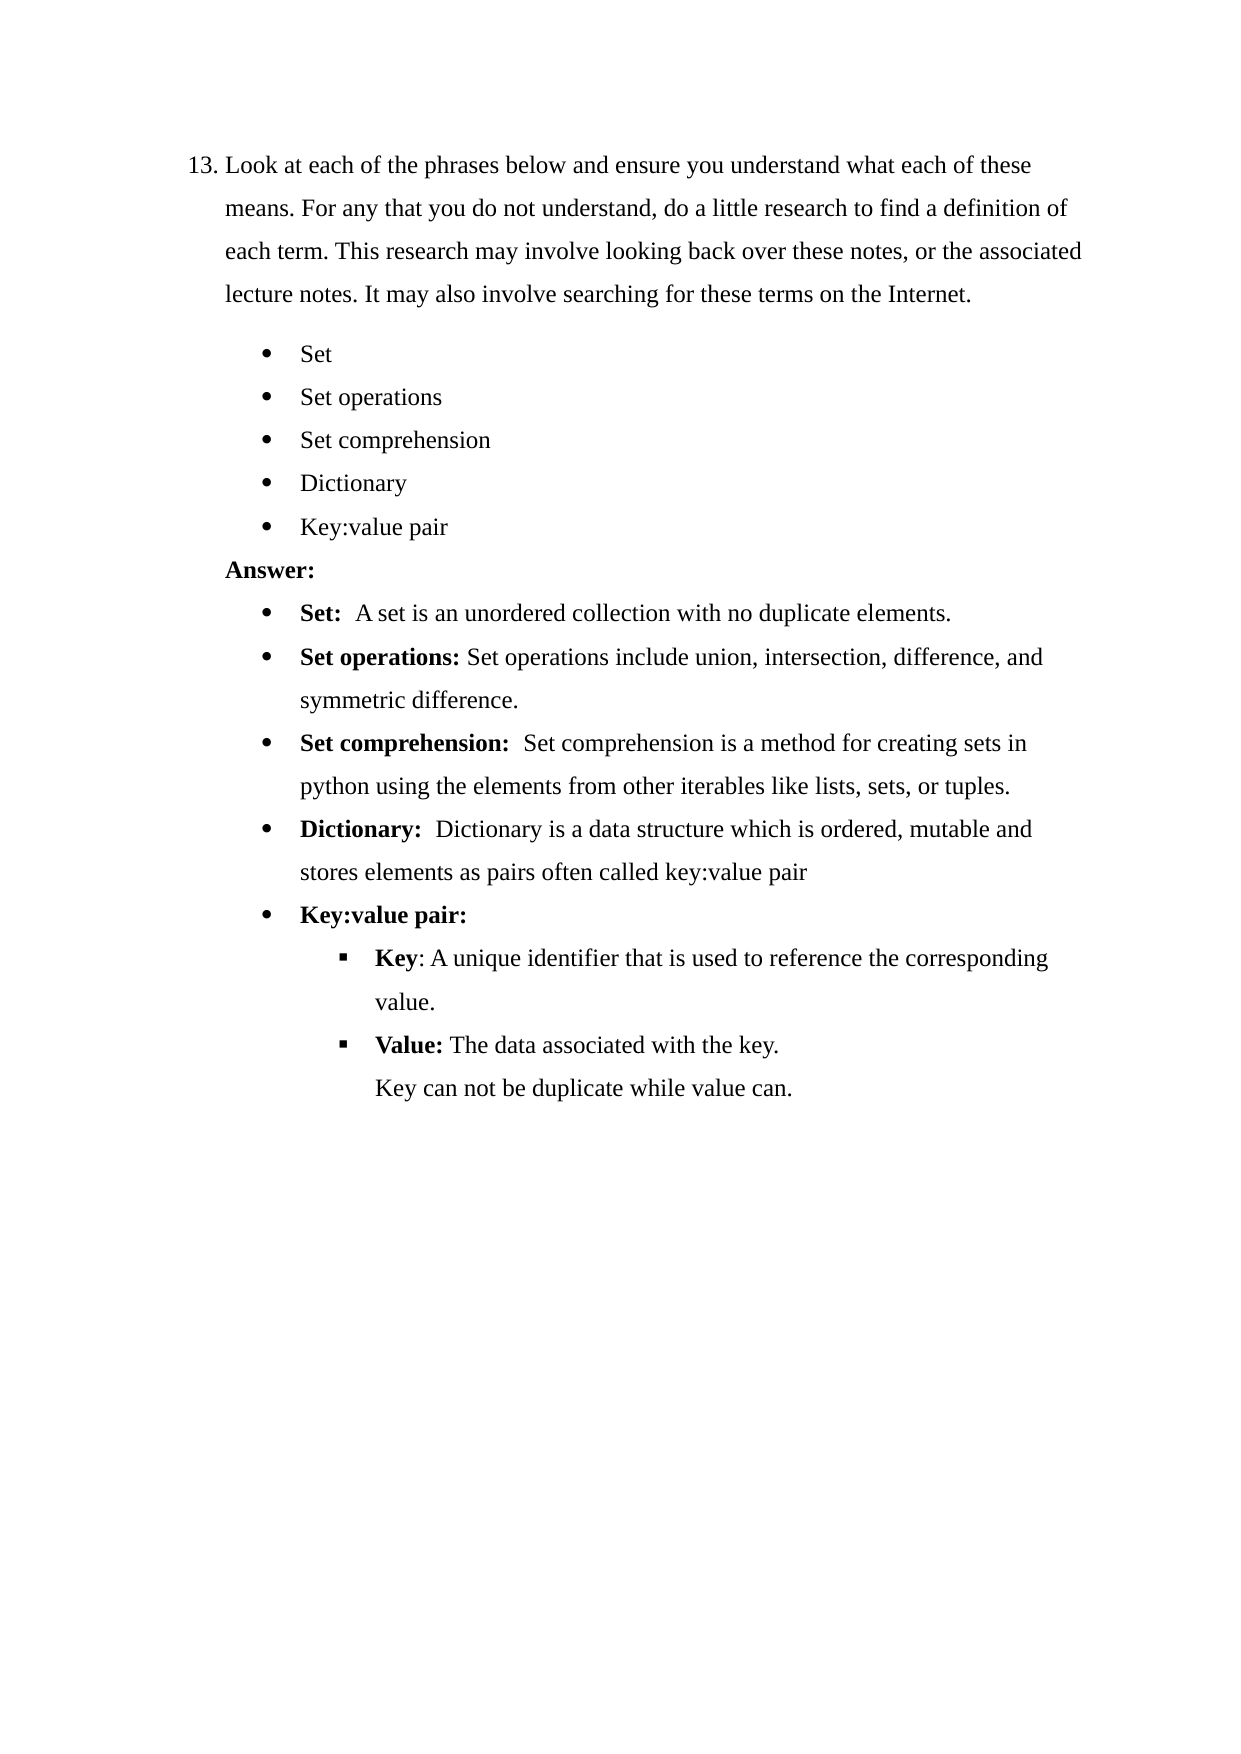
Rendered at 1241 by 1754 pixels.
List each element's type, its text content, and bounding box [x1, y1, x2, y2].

list Key: A unique identifier that is used to reference the corresponding value. [337, 943, 1090, 1015]
list Set: A set is an unordered collection with no duplicate elements. [262, 598, 1090, 627]
list Set comprehension: Set comprehension is a method for creating sets in python using the elements from other iterables like lists, sets, or tuples. [262, 728, 1090, 800]
text Key can not be duplicate while value can. [375, 1073, 1090, 1102]
list Set [262, 339, 1090, 368]
list Look at each of the phrases below and ensure you understand what each of these means. For any that you do not understand, do a little research to find a definition of each term. This research may involve looking back over these notes, or the associated lecture notes. It may also involve searching for these terms on the Internet. [187, 150, 1090, 308]
list Set operations [262, 382, 1090, 411]
list Value: The data associated with the key. [337, 1030, 1090, 1058]
text Answer: [151, 555, 1090, 583]
list Dictionary [262, 468, 1090, 497]
list Set operations: Set operations include union, intersection, difference, and symmetric difference. [262, 642, 1090, 713]
list Set comprehension [262, 425, 1090, 454]
list Key:value pair: [262, 900, 1090, 929]
list Dictionary: Dictionary is a data structure which is ordered, mutable and stores elements as pairs often called key:value pair [262, 814, 1090, 886]
list Key:value pair [262, 512, 1090, 540]
